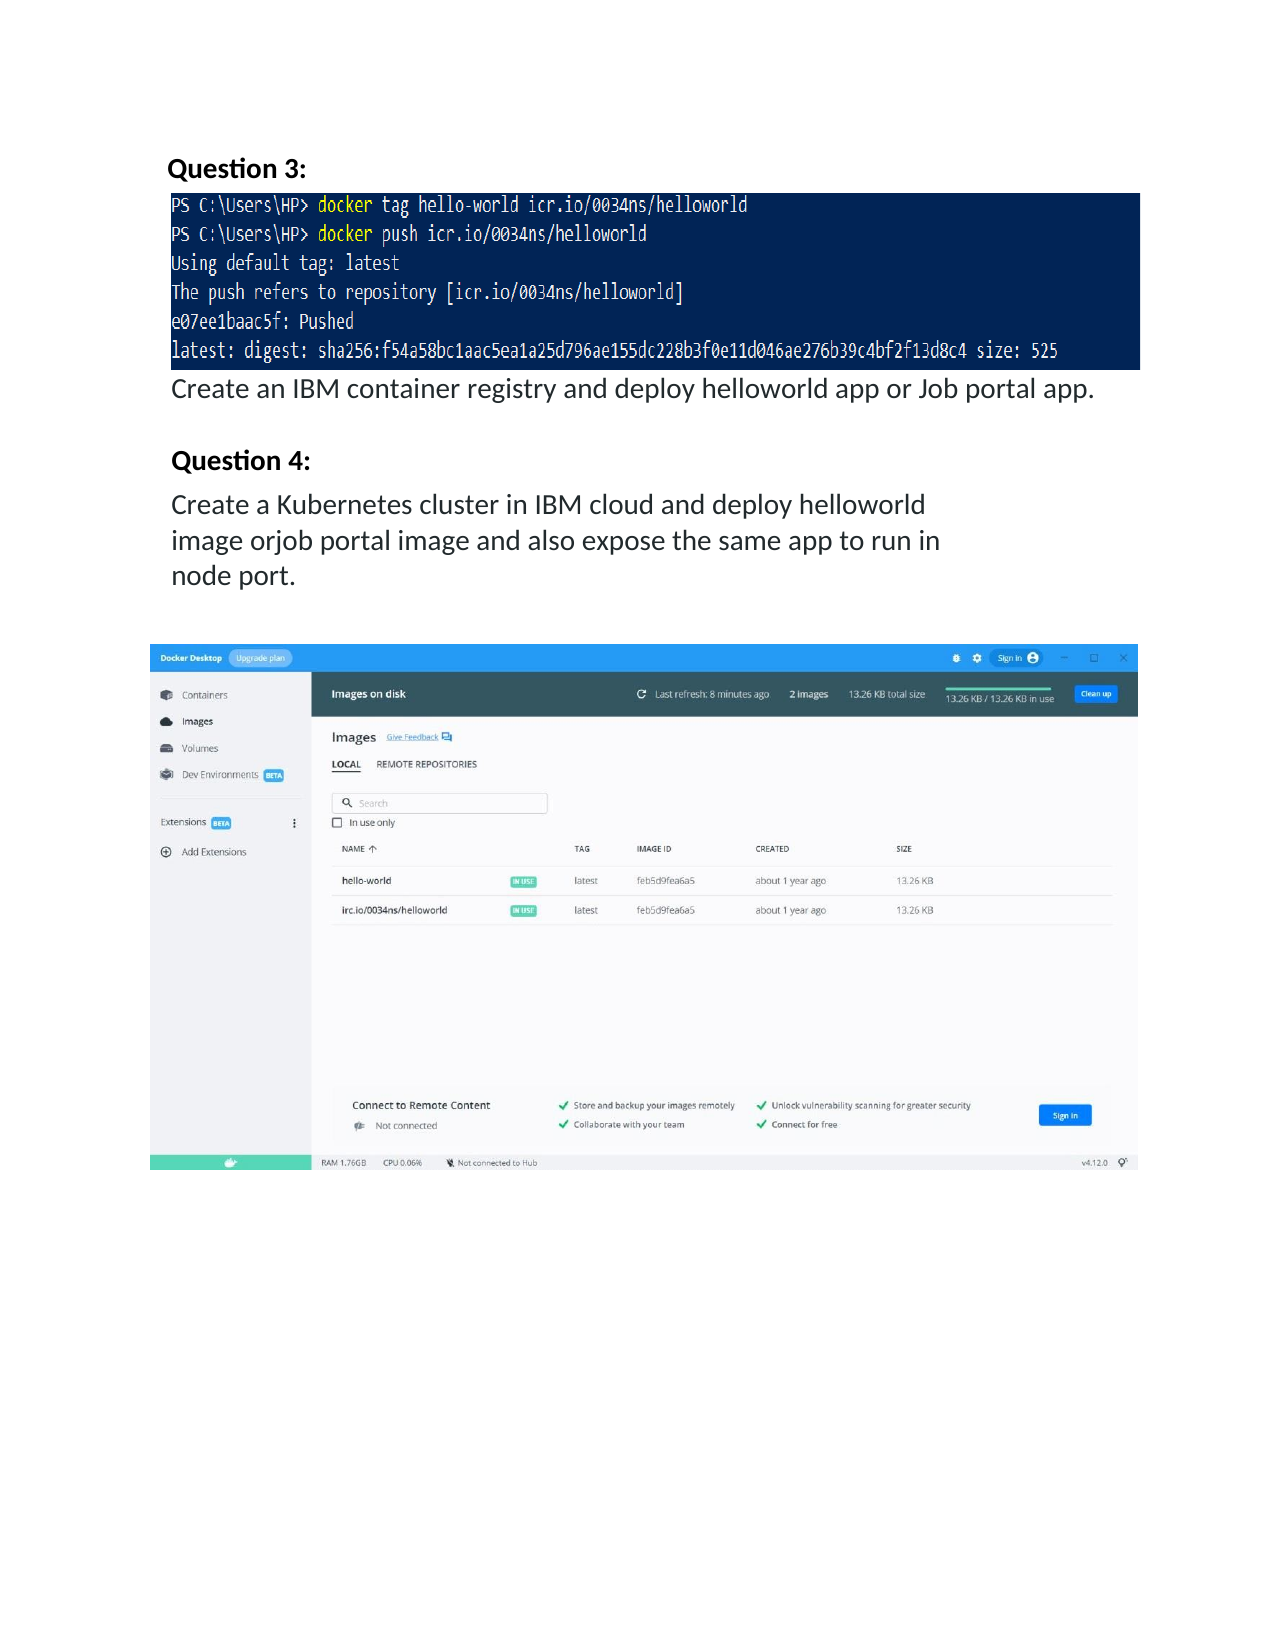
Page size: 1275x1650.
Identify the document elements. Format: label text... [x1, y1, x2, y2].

picture [150, 644, 1138, 1170]
text Create a Kubernetes cluster in IBM cloud and deploy helloworld image orjob portal image and also expose the same app to run in node port. [171, 486, 993, 593]
picture [171, 193, 1141, 370]
subtitle Question 3: [167, 150, 1150, 185]
subtitle Question 4: [171, 442, 1150, 477]
